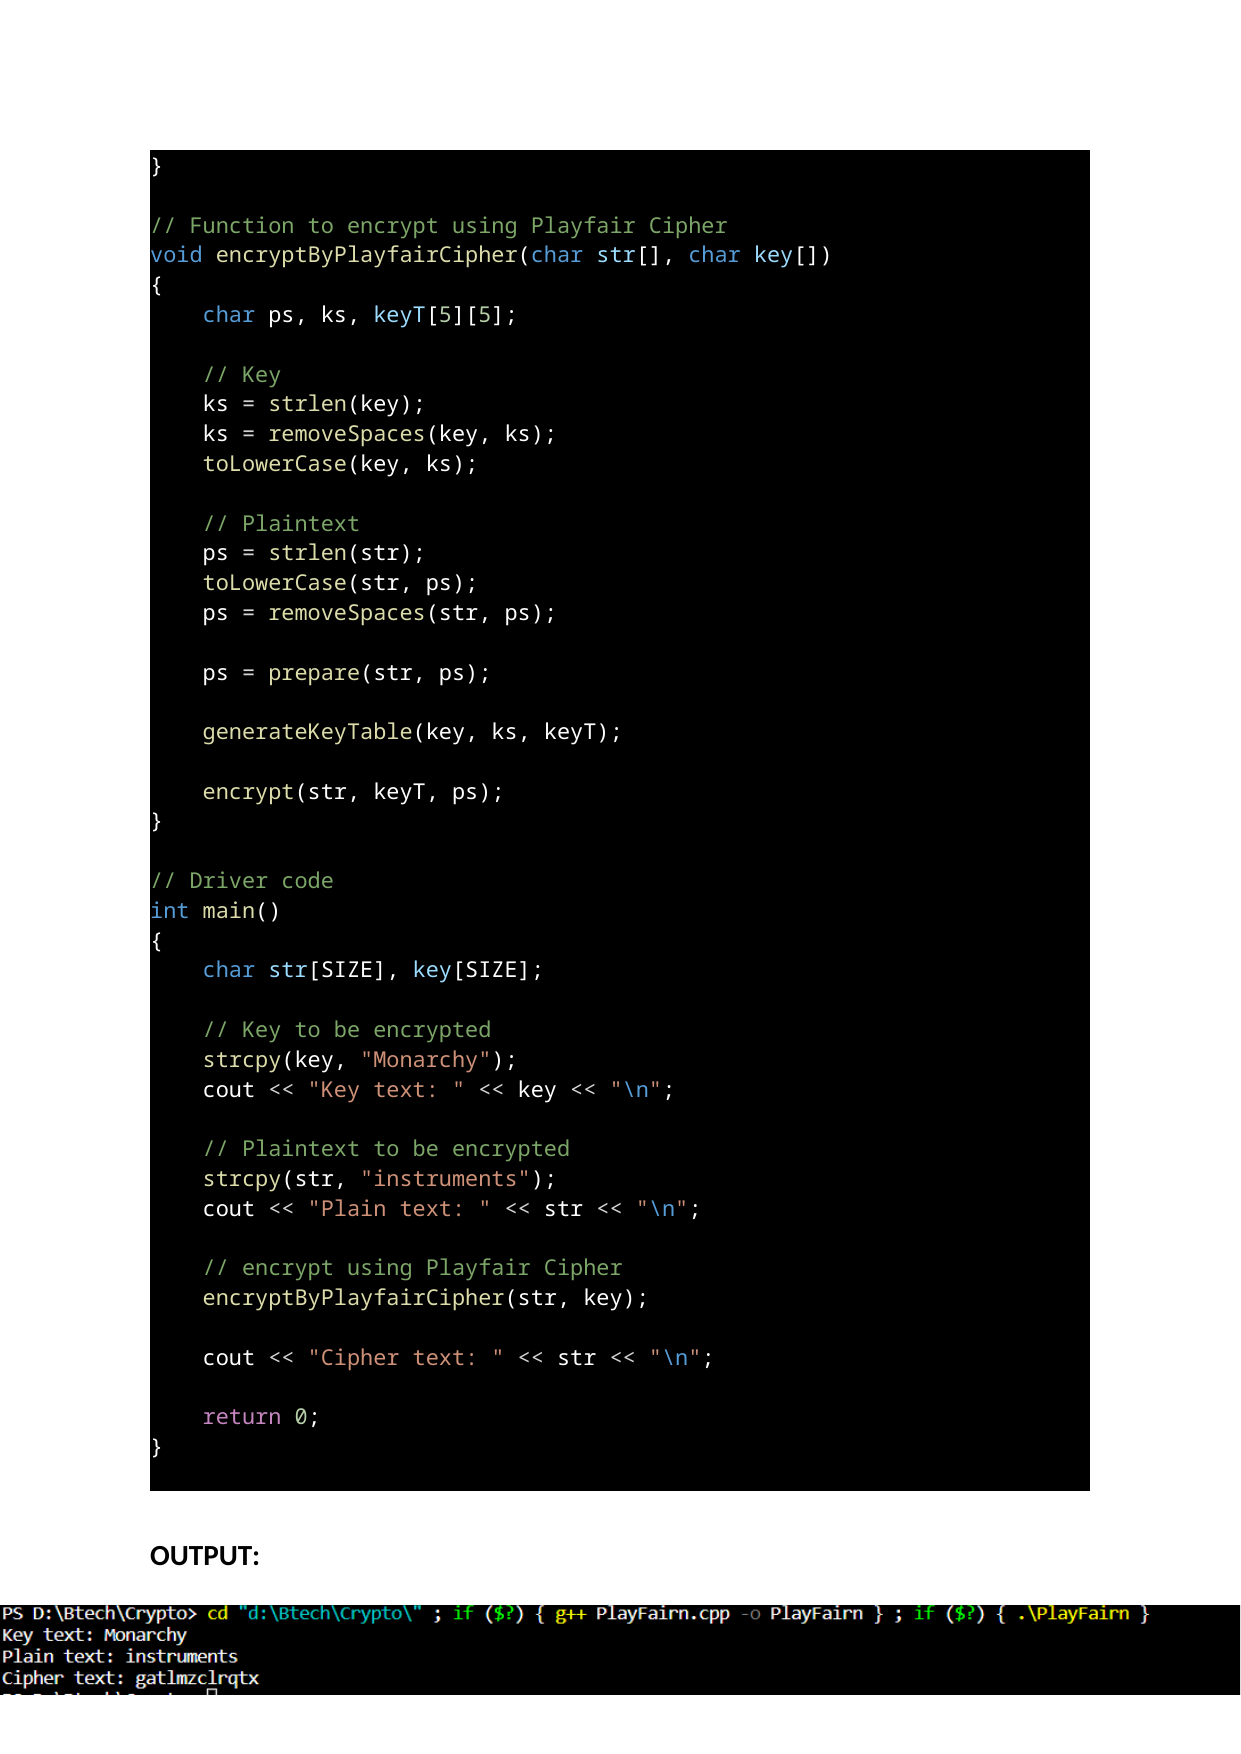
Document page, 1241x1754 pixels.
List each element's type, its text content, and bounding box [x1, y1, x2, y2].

text cout << "Key text: " << key << "\n"; [150, 1073, 1090, 1103]
text } [150, 150, 1090, 180]
picture [0, 1605, 1241, 1695]
text strcpy(str, "instruments"); [150, 1163, 1090, 1193]
text // encrypt using Playfair Cipher [150, 1252, 1090, 1282]
text ks = removeSpaces(key, ks); [150, 418, 1090, 448]
text OUTPUT: [150, 1537, 1090, 1573]
text // Key [150, 358, 1090, 388]
text // Driver code [150, 865, 1090, 895]
text // Plaintext [150, 507, 1090, 537]
text encryptByPlayfairCipher(str, key); [150, 1282, 1090, 1312]
text } [150, 1431, 1090, 1461]
text ps = strlen(str); [150, 537, 1090, 567]
text strcpy(key, "Monarchy"); [150, 1044, 1090, 1073]
text encrypt(str, keyT, ps); [150, 776, 1090, 805]
text toLowerCase(key, ks); [150, 448, 1090, 478]
text cout << "Cipher text: " << str << "\n"; [150, 1342, 1090, 1371]
text char str[SIZE], key[SIZE]; [150, 954, 1090, 984]
text // Function to encrypt using Playfair Cipher [150, 209, 1090, 239]
text ps = prepare(str, ps); [150, 656, 1090, 686]
text toLowerCase(str, ps); [150, 567, 1090, 597]
text } [150, 805, 1090, 835]
text { [150, 269, 1090, 299]
text // Key to be encrypted [150, 1014, 1090, 1044]
text ks = strlen(key); [150, 388, 1090, 418]
text return 0; [150, 1401, 1090, 1431]
text char ps, ks, keyT[5][5]; [150, 299, 1090, 329]
text ps = removeSpaces(str, ps); [150, 597, 1090, 627]
text cout << "Plain text: " << str << "\n"; [150, 1193, 1090, 1222]
text void encryptByPlayfairCipher(char str[], char key[]) [150, 239, 1090, 269]
text { [150, 924, 1090, 954]
text int main() [150, 895, 1090, 924]
text // Plaintext to be encrypted [150, 1133, 1090, 1163]
text generateKeyTable(key, ks, keyT); [150, 716, 1090, 746]
